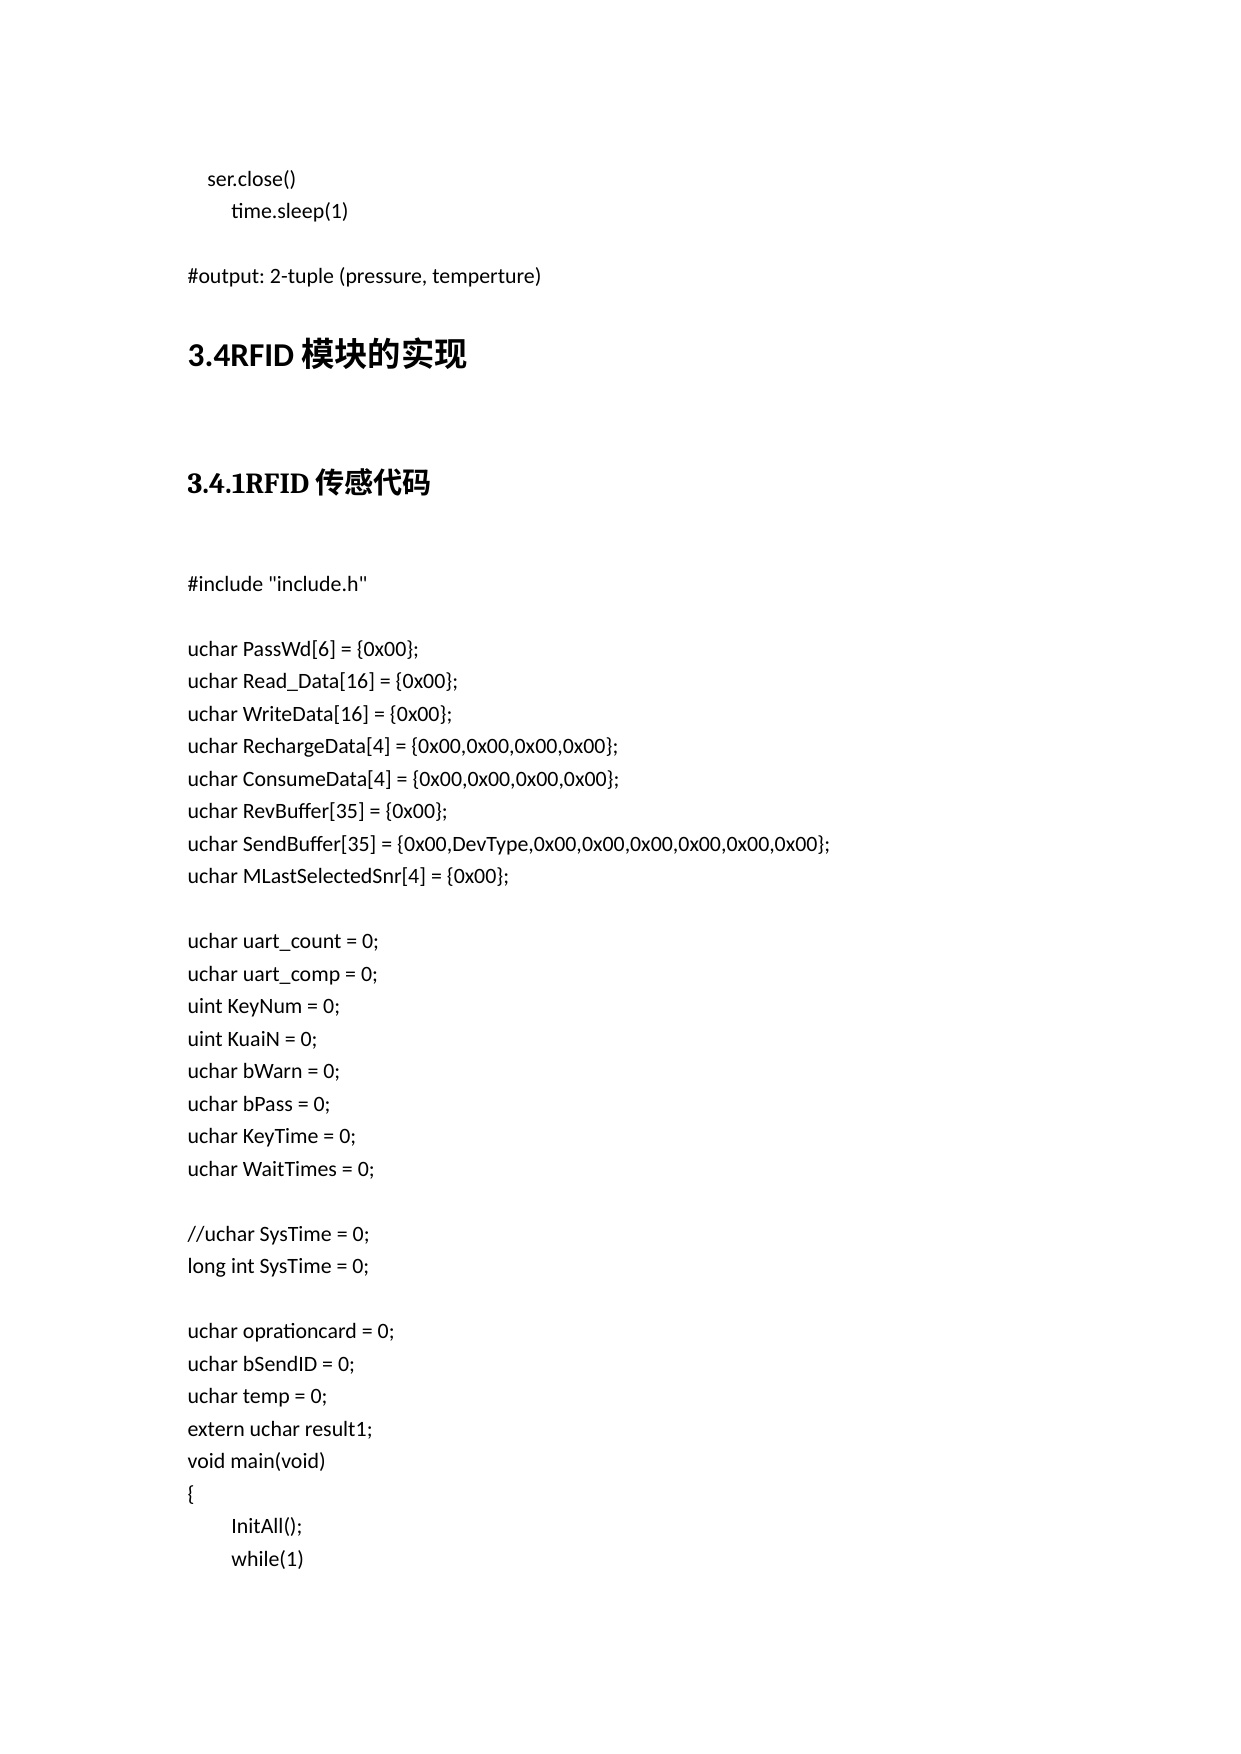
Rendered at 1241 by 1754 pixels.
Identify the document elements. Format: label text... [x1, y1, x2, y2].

text uint KuaiN = 0; [187, 1022, 1053, 1055]
text uchar ConsumeData[4] = {0x00,0x00,0x00,0x00}; [187, 762, 1053, 795]
text while(1) [187, 1542, 1053, 1575]
text uchar uart_count = 0; [187, 925, 1053, 957]
text uchar WaitTimes = 0; [187, 1152, 1053, 1185]
text uchar RevBuffer[35] = {0x00}; [187, 795, 1053, 827]
subtitle 3.4.1RFID传感代码 [187, 448, 1053, 513]
text uchar WriteData[16] = {0x00}; [187, 697, 1053, 730]
text void main(void) [187, 1445, 1053, 1477]
text uchar bWarn = 0; [187, 1055, 1053, 1087]
text long int SysTime = 0; [187, 1250, 1053, 1282]
text uchar PassWd[6] = {0x00}; [187, 632, 1053, 665]
text ser.close() [187, 162, 1053, 194]
text InitAll(); [187, 1510, 1053, 1542]
text #include "include.h" [187, 567, 1053, 600]
text time.sleep(1) [187, 194, 1053, 227]
text uchar RechargeData[4] = {0x00,0x00,0x00,0x00}; [187, 730, 1053, 762]
text uchar bSendID = 0; [187, 1347, 1053, 1380]
subtitle 3.4RFID模块的实现 [187, 319, 1053, 384]
text #output: 2-tuple (pressure, temperture) [187, 259, 1053, 292]
text extern uchar result1; [187, 1412, 1053, 1445]
text uchar temp = 0; [187, 1380, 1053, 1412]
text uchar bPass = 0; [187, 1087, 1053, 1120]
text uchar MLastSelectedSnr[4] = {0x00}; [187, 860, 1053, 892]
text uchar oprationcard = 0; [187, 1315, 1053, 1347]
text uchar Read_Data[16] = {0x00}; [187, 665, 1053, 697]
text { [187, 1477, 1053, 1510]
text //uchar SysTime = 0; [187, 1217, 1053, 1250]
text uchar uart_comp = 0; [187, 957, 1053, 990]
text uchar KeyTime = 0; [187, 1120, 1053, 1152]
text uint KeyNum = 0; [187, 990, 1053, 1022]
text uchar SendBuffer[35] = {0x00,DevType,0x00,0x00,0x00,0x00,0x00,0x00}; [187, 827, 1053, 860]
